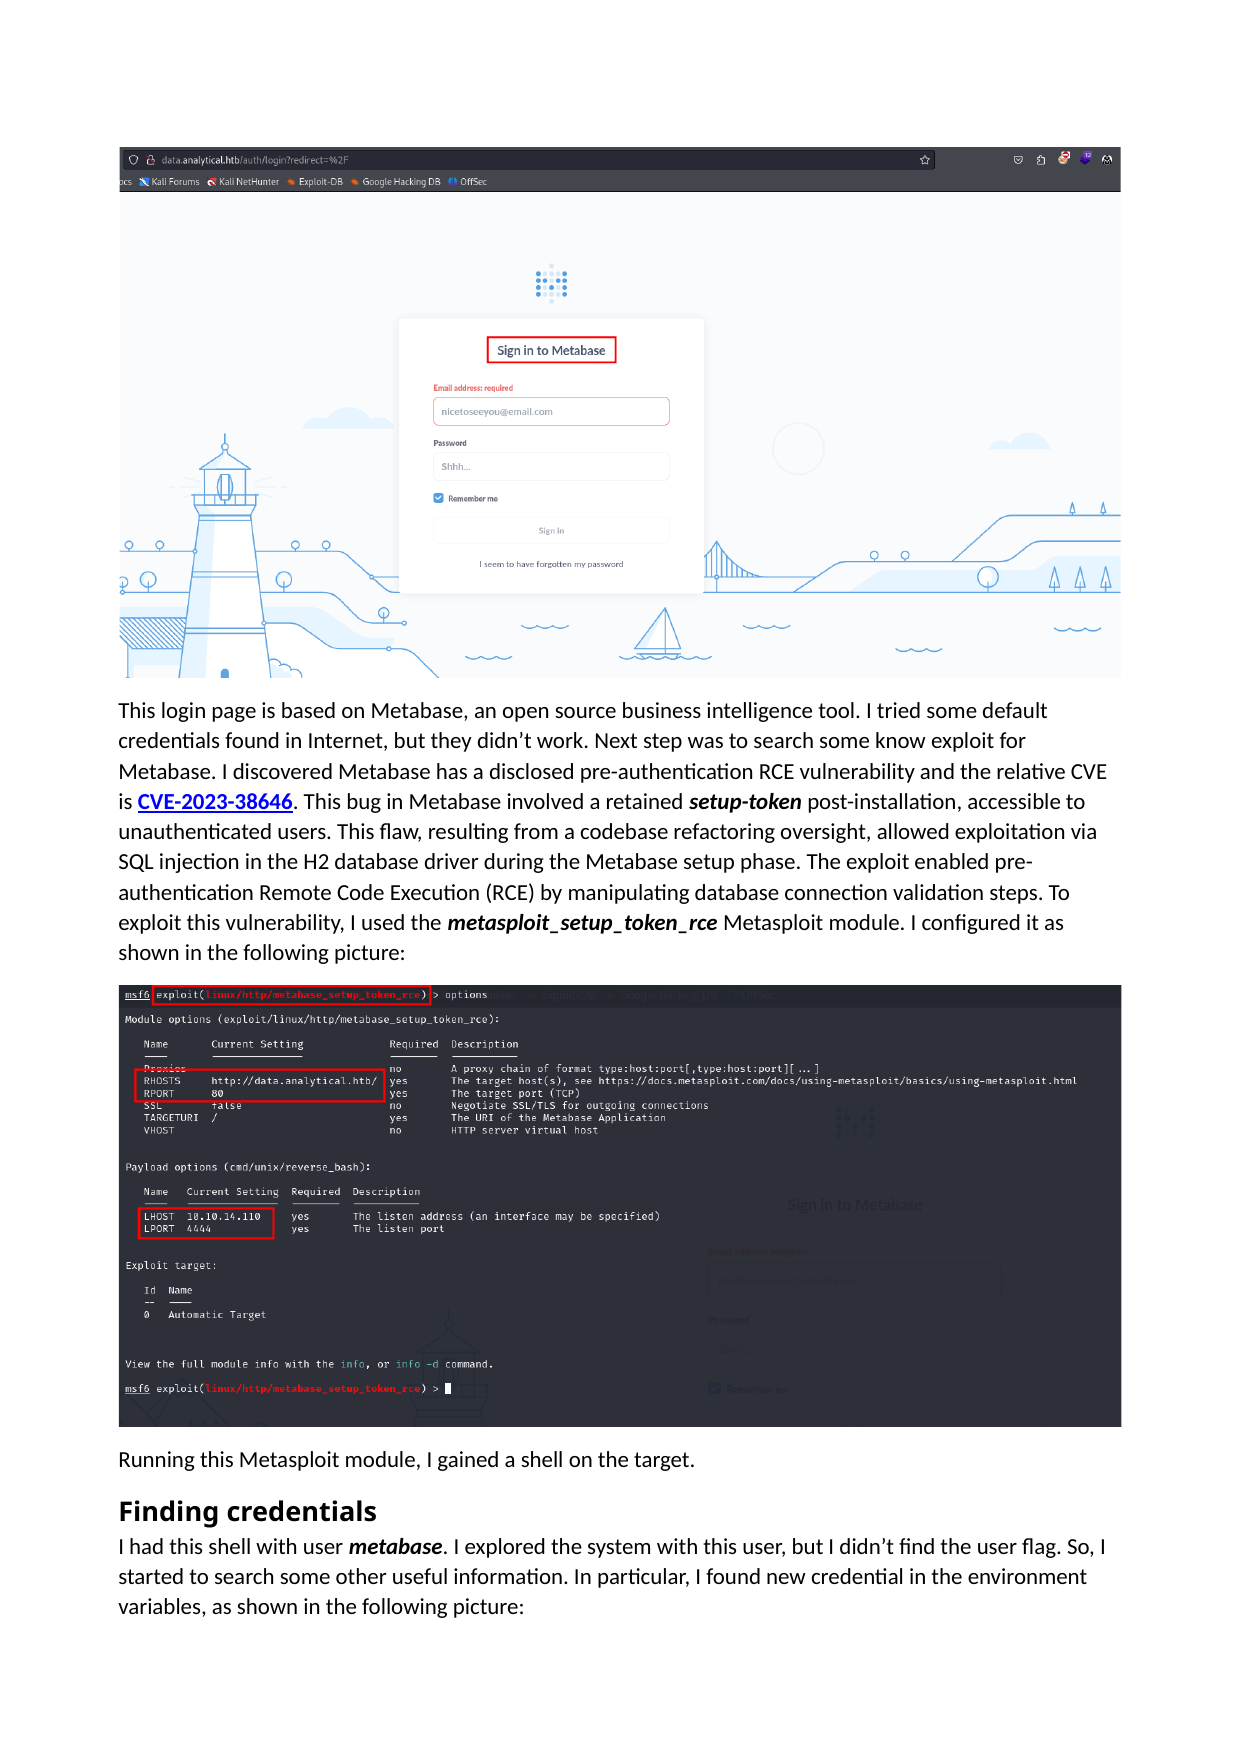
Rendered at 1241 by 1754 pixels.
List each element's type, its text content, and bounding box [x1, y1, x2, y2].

subtitle Finding credentials [118, 1492, 1122, 1529]
text I had this shell with user metabase. I explored the system with this user, but I didn’t find the user flag. So, I started to search some other useful information. In particular, I found new credential in the environment variables, as shown in the following picture: [118, 1532, 1122, 1620]
picture [118, 985, 1122, 1427]
picture [119, 147, 1121, 678]
text Running this Metasploit module, I gained a shell on the target. [118, 1445, 1122, 1473]
text This login page is based on Metabase, an open source business intelligence tool. I tried some default credentials found in Internet, but they didn’t work. Next step was to search some know exploit for Metabase. I discovered Metabase has a disclosed pre-authentication RCE vulnerability and the relative CVE is CVE-2023-38646. This bug in Metabase involved a retained setup-token post-installation, accessible to unauthenticated users. This flaw, resulting from a codebase refactoring oversight, allowed exploitation via SQL injection in the H2 database driver during the Metabase setup phase. The exploit enabled pre-authentication Remote Code Execution (RCE) by manipulating database connection validation steps. To exploit this vulnerability, I used the metasploit_setup_token_rce Metasploit module. I configured it as shown in the following picture: [118, 696, 1122, 966]
